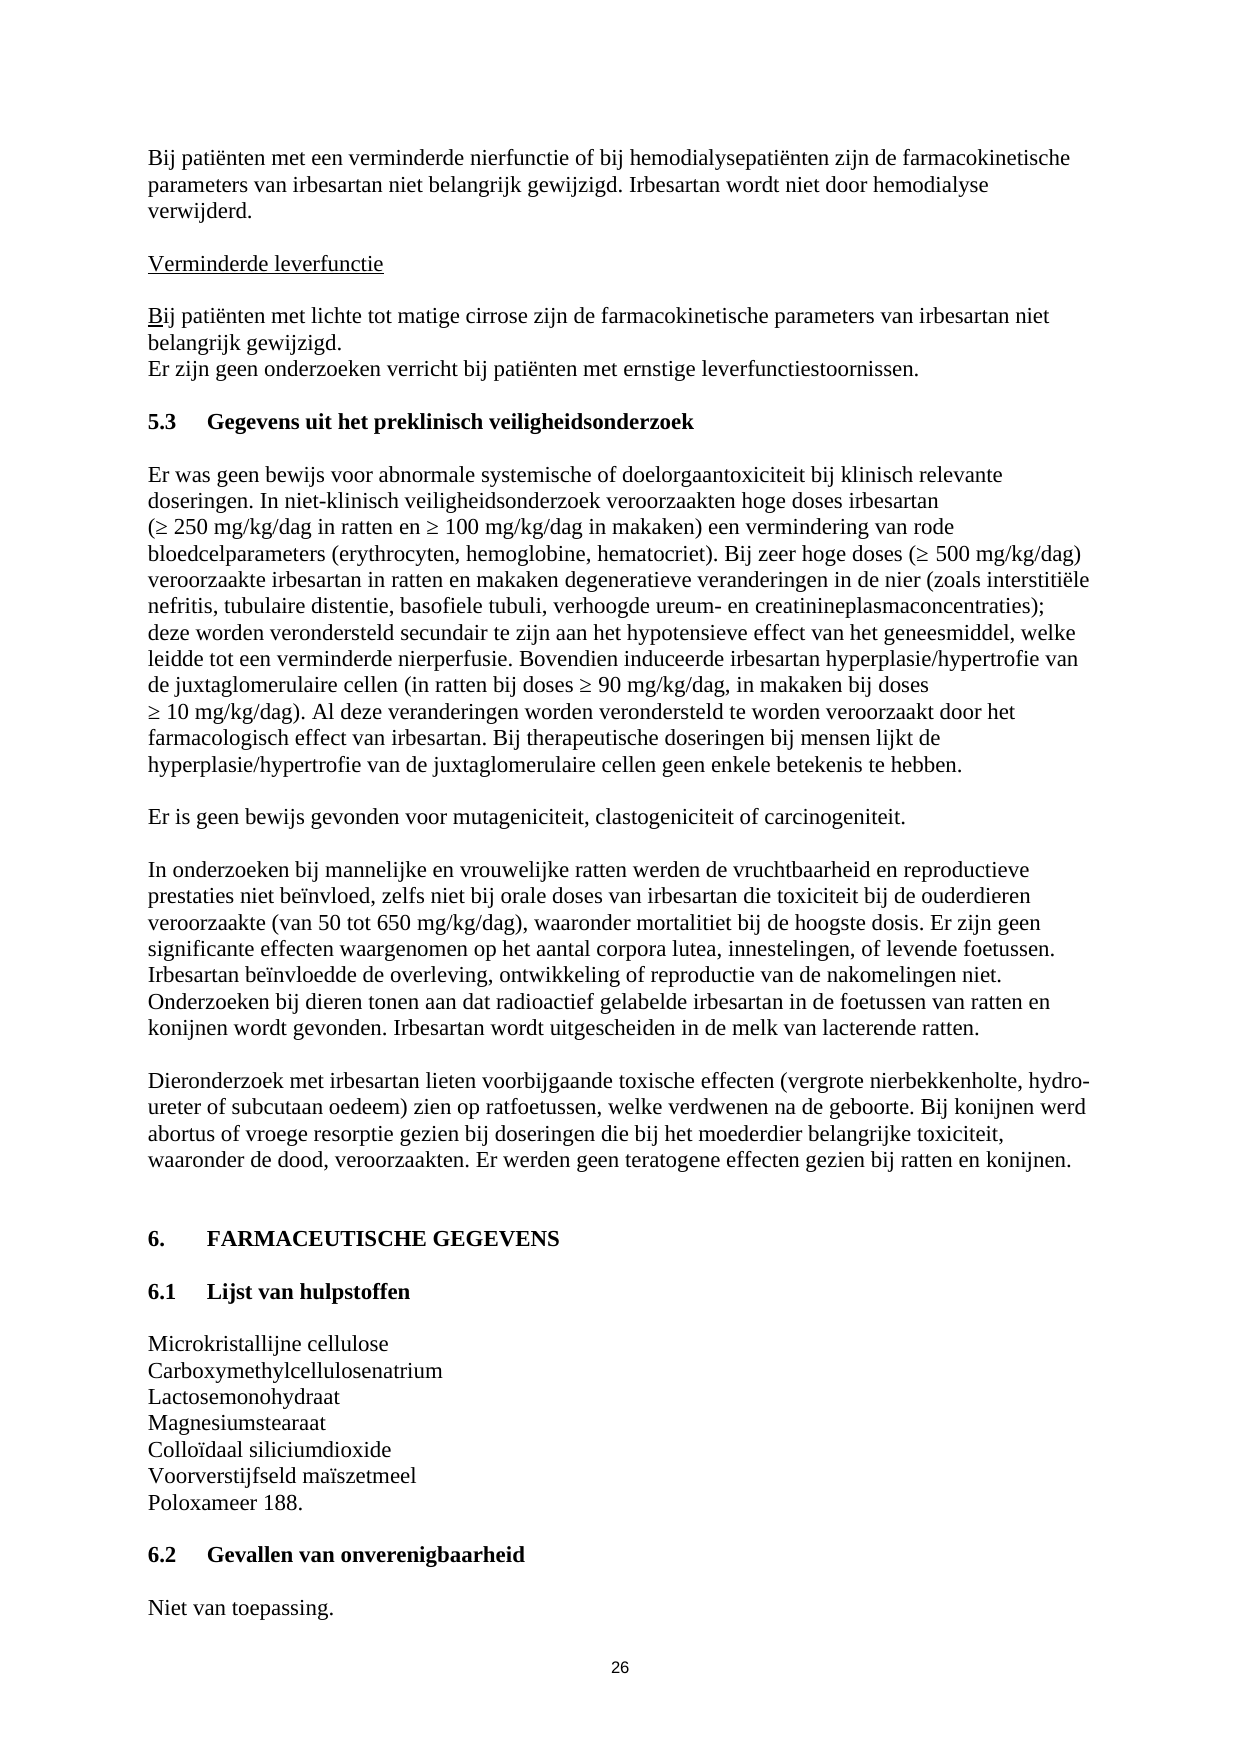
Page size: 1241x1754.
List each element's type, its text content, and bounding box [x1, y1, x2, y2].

text Er was geen bewijs voor abnormale systemische of doelorgaantoxiciteit bij klinisch relevante doseringen. In niet-klinisch veiligheidsonderzoek veroorzaakten hoge doses irbesartan (≥ 250 mg/kg/dag in ratten en ≥ 100 mg/kg/dag in makaken) een vermindering van rode bloedcelparameters (erythrocyten, hemoglobine, hematocriet). Bij zeer hoge doses (≥ 500 mg/kg/dag) veroorzaakte irbesartan in ratten en makaken degeneratieve veranderingen in de nier (zoals interstitiële nefritis, tubulaire distentie, basofiele tubuli, verhoogde ureum- en creatinineplasmaconcentraties); deze worden verondersteld secundair te zijn aan het hypotensieve effect van het geneesmiddel, welke leidde tot een verminderde nierperfusie. Bovendien induceerde irbesartan hyperplasie/hypertrofie van de juxtaglomerulaire cellen (in ratten bij doses ≥ 90 mg/kg/dag, in makaken bij doses ≥ 10 mg/kg/dag). Al deze veranderingen worden verondersteld te worden veroorzaakt door het farmacologisch effect van irbesartan. Bij therapeutische doseringen bij mensen lijkt de hyperplasie/hypertrofie van de juxtaglomerulaire cellen geen enkele betekenis te hebben. [148, 461, 1093, 777]
text Er is geen bewijs gevonden voor mutageniciteit, clastogeniciteit of carcinogeniteit. [148, 803, 1093, 830]
text Microkristallijne cellulose [148, 1330, 1093, 1357]
text Verminderde leverfunctie [148, 250, 1093, 276]
text Poloxameer 188. [148, 1488, 1093, 1515]
subtitle 6.1 Lijst van hulpstoffen [148, 1278, 1093, 1304]
text Colloïdaal siliciumdioxide [148, 1436, 1093, 1462]
text Bij patiënten met een verminderde nierfunctie of bij hemodialysepatiënten zijn de farmacokinetische parameters van irbesartan niet belangrijk gewijzigd. Irbesartan wordt niet door hemodialyse verwijderd. [148, 144, 1093, 223]
text Er zijn geen onderzoeken verricht bij patiënten met ernstige leverfunctiestoornissen. [148, 355, 1093, 382]
text In onderzoeken bij mannelijke en vrouwelijke ratten werden de vruchtbaarheid en reproductieve prestaties niet beïnvloed, zelfs niet bij orale doses van irbesartan die toxiciteit bij de ouderdieren veroorzaakte (van 50 tot 650 mg/kg/dag), waaronder mortalitiet bij de hoogste dosis. Er zijn geen significante effecten waargenomen op het aantal corpora lutea, innestelingen, of levende foetussen. Irbesartan beïnvloedde de overleving, ontwikkeling of reproductie van de nakomelingen niet. Onderzoeken bij dieren tonen aan dat radioactief gelabelde irbesartan in de foetussen van ratten en konijnen wordt gevonden. Irbesartan wordt uitgescheiden in de melk van lacterende ratten. [148, 856, 1093, 1041]
text Carboxymethylcellulosenatrium [148, 1357, 1093, 1383]
text Voorverstijfseld maïszetmeel [148, 1462, 1093, 1488]
text Niet van toepassing. [148, 1594, 1093, 1620]
text Bij patiënten met lichte tot matige cirrose zijn de farmacokinetische parameters van irbesartan niet belangrijk gewijzigd. [148, 303, 1093, 355]
subtitle 5.3 Gegevens uit het preklinisch veiligheidsonderzoek [148, 408, 1093, 434]
text Dieronderzoek met irbesartan lieten voorbijgaande toxische effecten (vergrote nierbekkenholte, hydro-ureter of subcutaan oedeem) zien op ratfoetussen, welke verdwenen na de geboorte. Bij konijnen werd abortus of vroege resorptie gezien bij doseringen die bij het moederdier belangrijke toxiciteit, waaronder de dood, veroorzaakten. Er werden geen teratogene effecten gezien bij ratten en konijnen. [148, 1067, 1093, 1172]
text Lactosemonohydraat [148, 1383, 1093, 1409]
subtitle 6.2 Gevallen van onverenigbaarheid [148, 1541, 1093, 1568]
subtitle 6. FARMACEUTISCHE GEGEVENS [148, 1225, 1093, 1251]
text Magnesiumstearaat [148, 1409, 1093, 1436]
